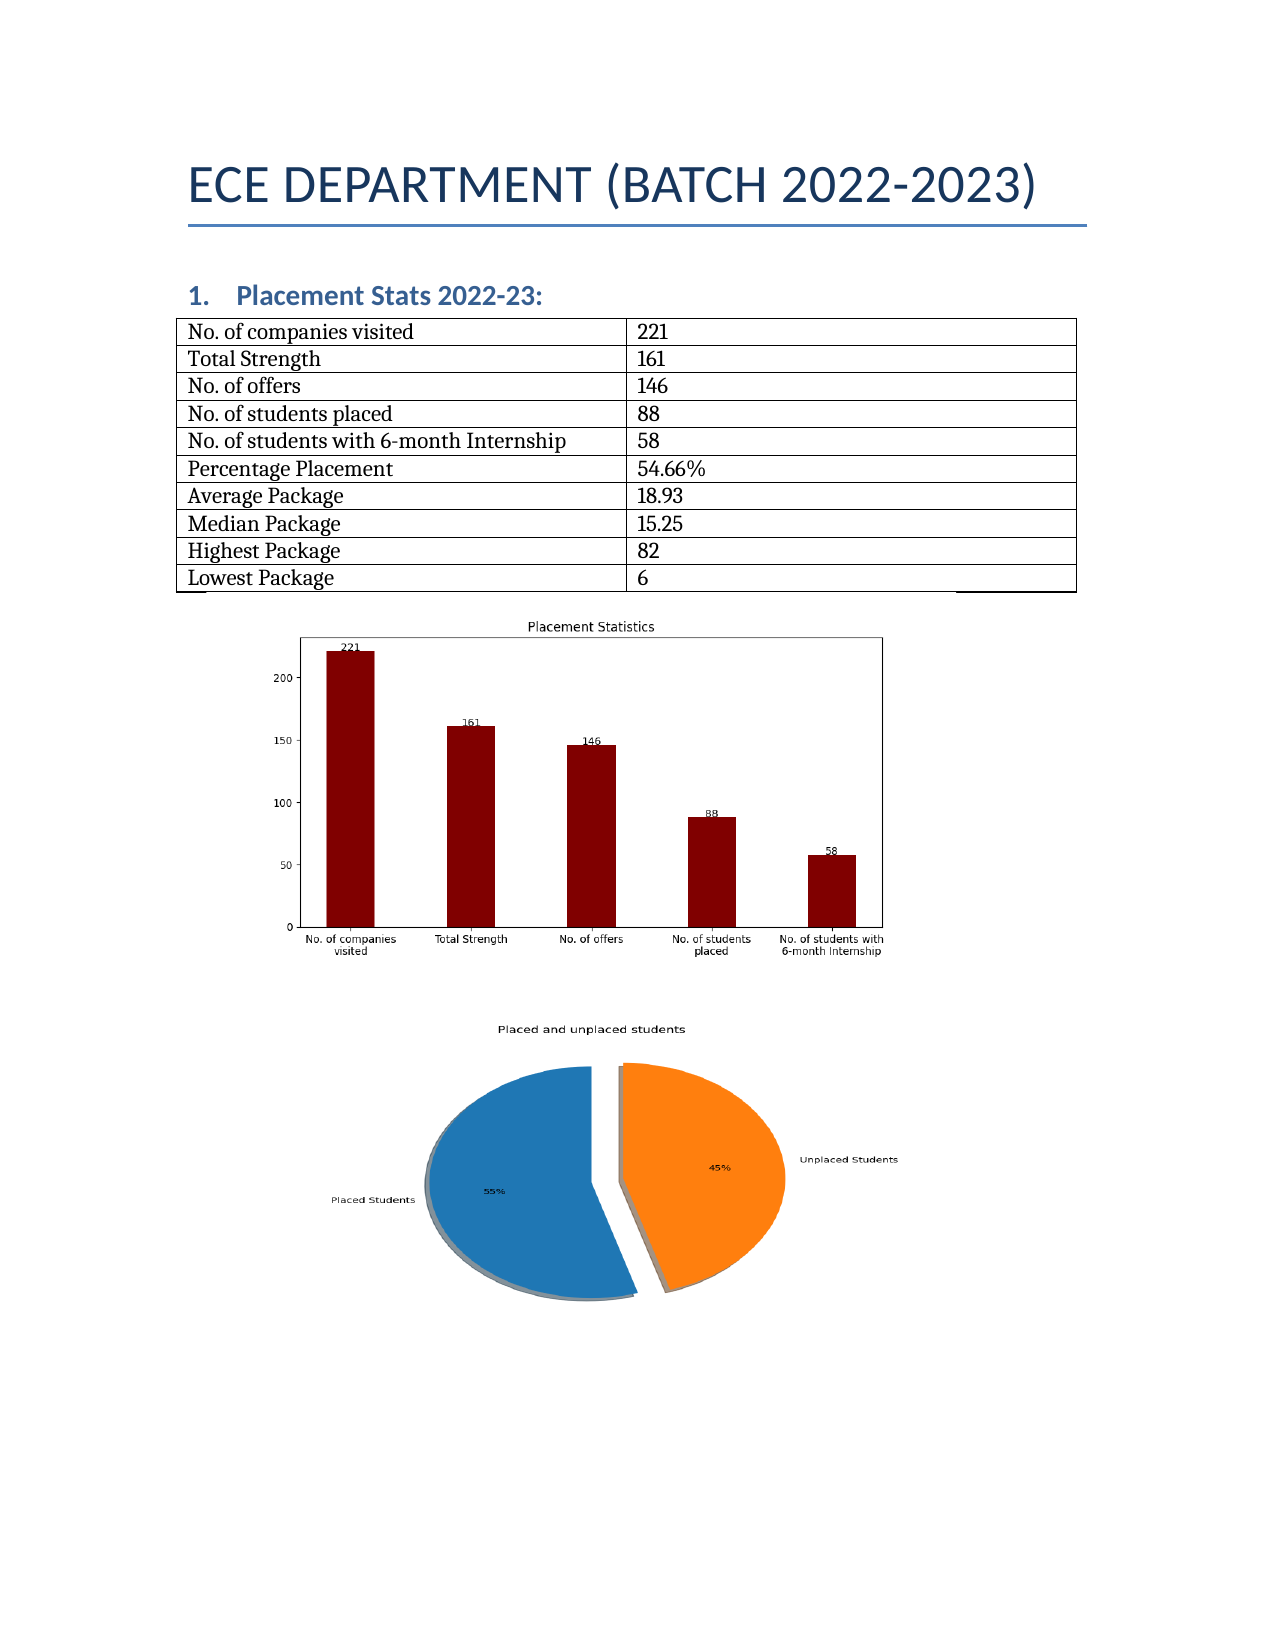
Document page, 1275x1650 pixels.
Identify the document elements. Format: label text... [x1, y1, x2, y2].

table_cell 82 [627, 538, 1076, 564]
table_header No. of companies visited [177, 319, 626, 345]
table_cell Percentage Placement [177, 456, 626, 482]
table_cell No. of students placed [177, 401, 626, 427]
table_cell No. of offers [177, 373, 626, 400]
table_cell Median Package [177, 510, 626, 537]
table_cell 146 [627, 373, 1076, 400]
table_cell No. of students with 6-month Internship [177, 428, 626, 454]
table_cell Lowest Package [177, 565, 626, 591]
table_cell 15.25 [627, 510, 1076, 537]
table_cell Total Strength [177, 346, 626, 372]
table_cell 54.66% [627, 456, 1076, 482]
table_header 221 [627, 319, 1076, 345]
table_cell Highest Package [177, 538, 626, 564]
picture [206, 592, 957, 968]
subtitle 1. Placement Stats 2022-23: [187, 277, 1087, 312]
title ECE DEPARTMENT (BATCH 2022-2023) [187, 150, 1087, 227]
table_cell 161 [627, 346, 1076, 372]
table_cell 18.93 [627, 483, 1076, 509]
table_cell 88 [627, 401, 1076, 427]
table_cell 58 [627, 428, 1076, 454]
table_cell Average Package [177, 483, 626, 509]
picture [206, 992, 957, 1368]
table_cell 6 [627, 565, 1076, 591]
